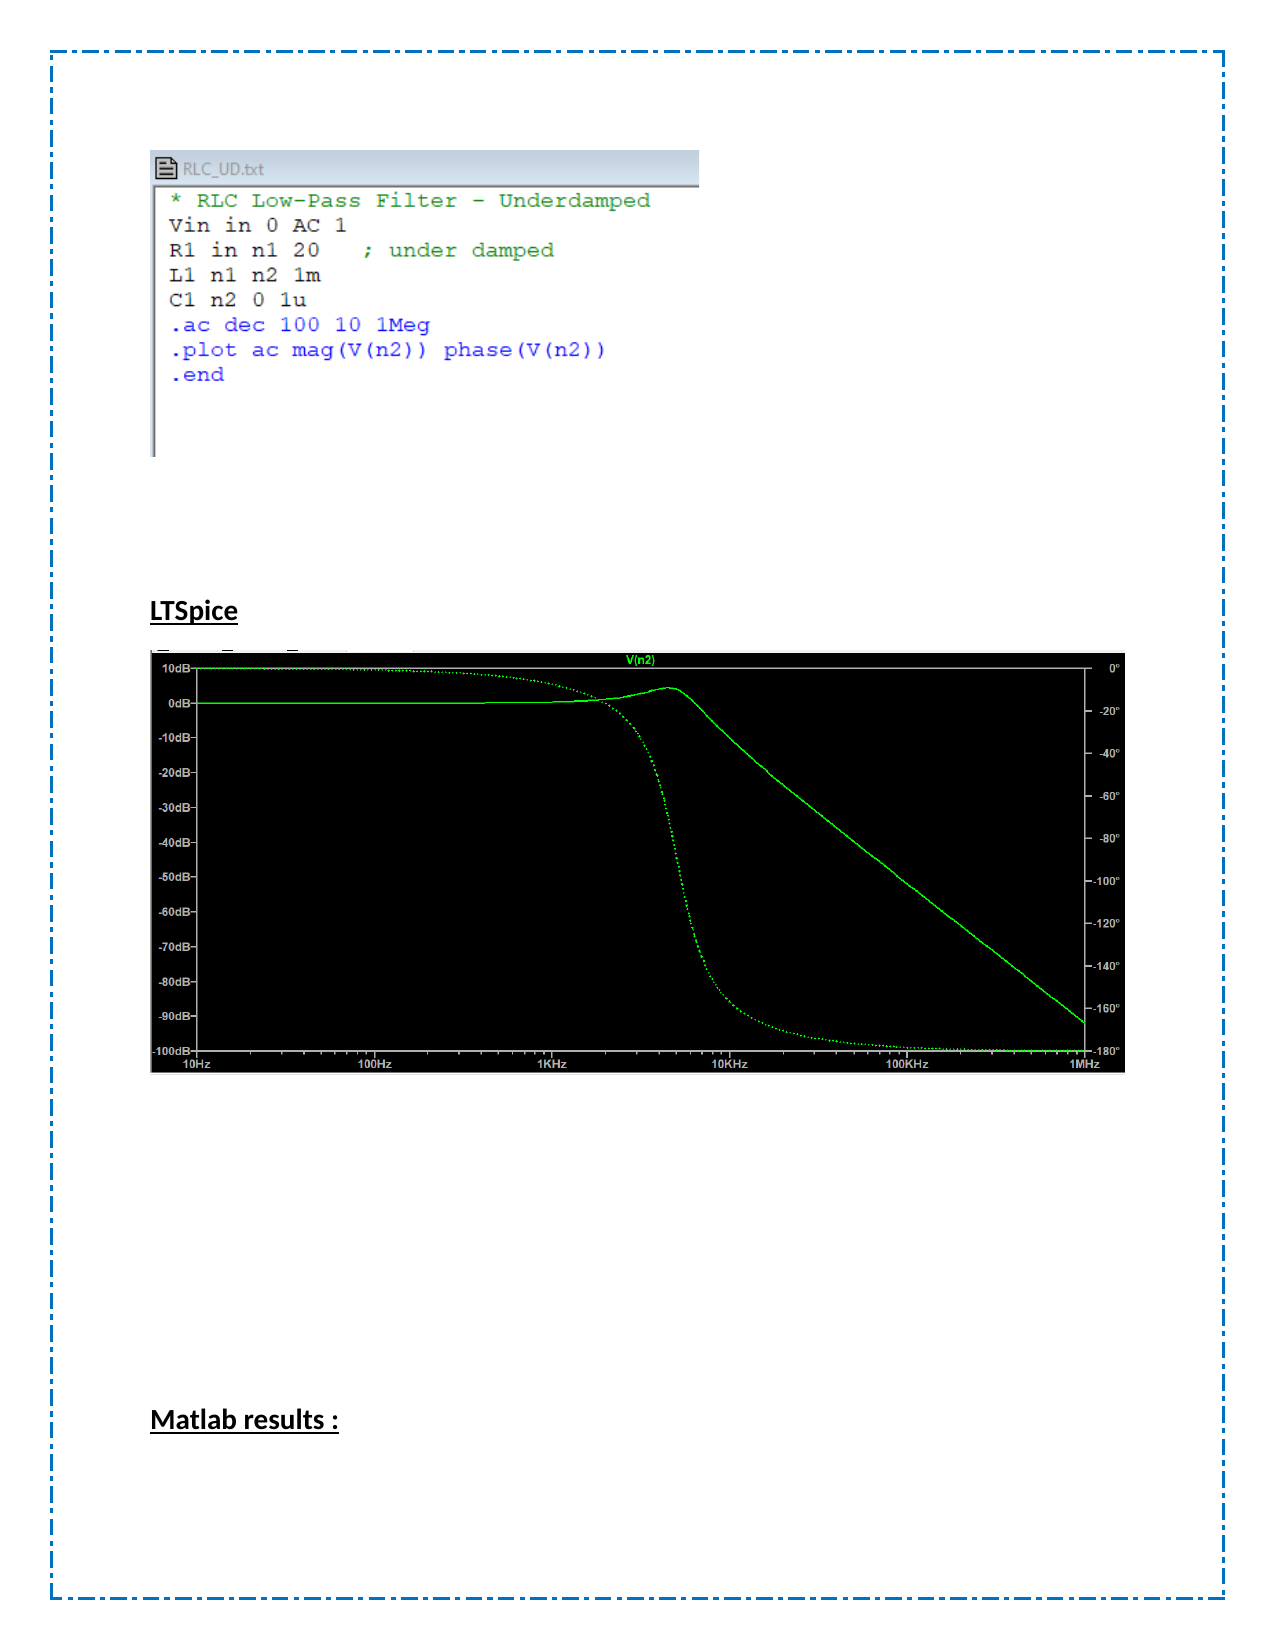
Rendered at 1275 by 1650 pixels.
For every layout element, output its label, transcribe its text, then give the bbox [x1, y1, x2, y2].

text Matlab results : [150, 1401, 1125, 1437]
picture [150, 650, 1125, 1075]
text LTSpice [150, 592, 1125, 628]
picture [150, 150, 700, 457]
